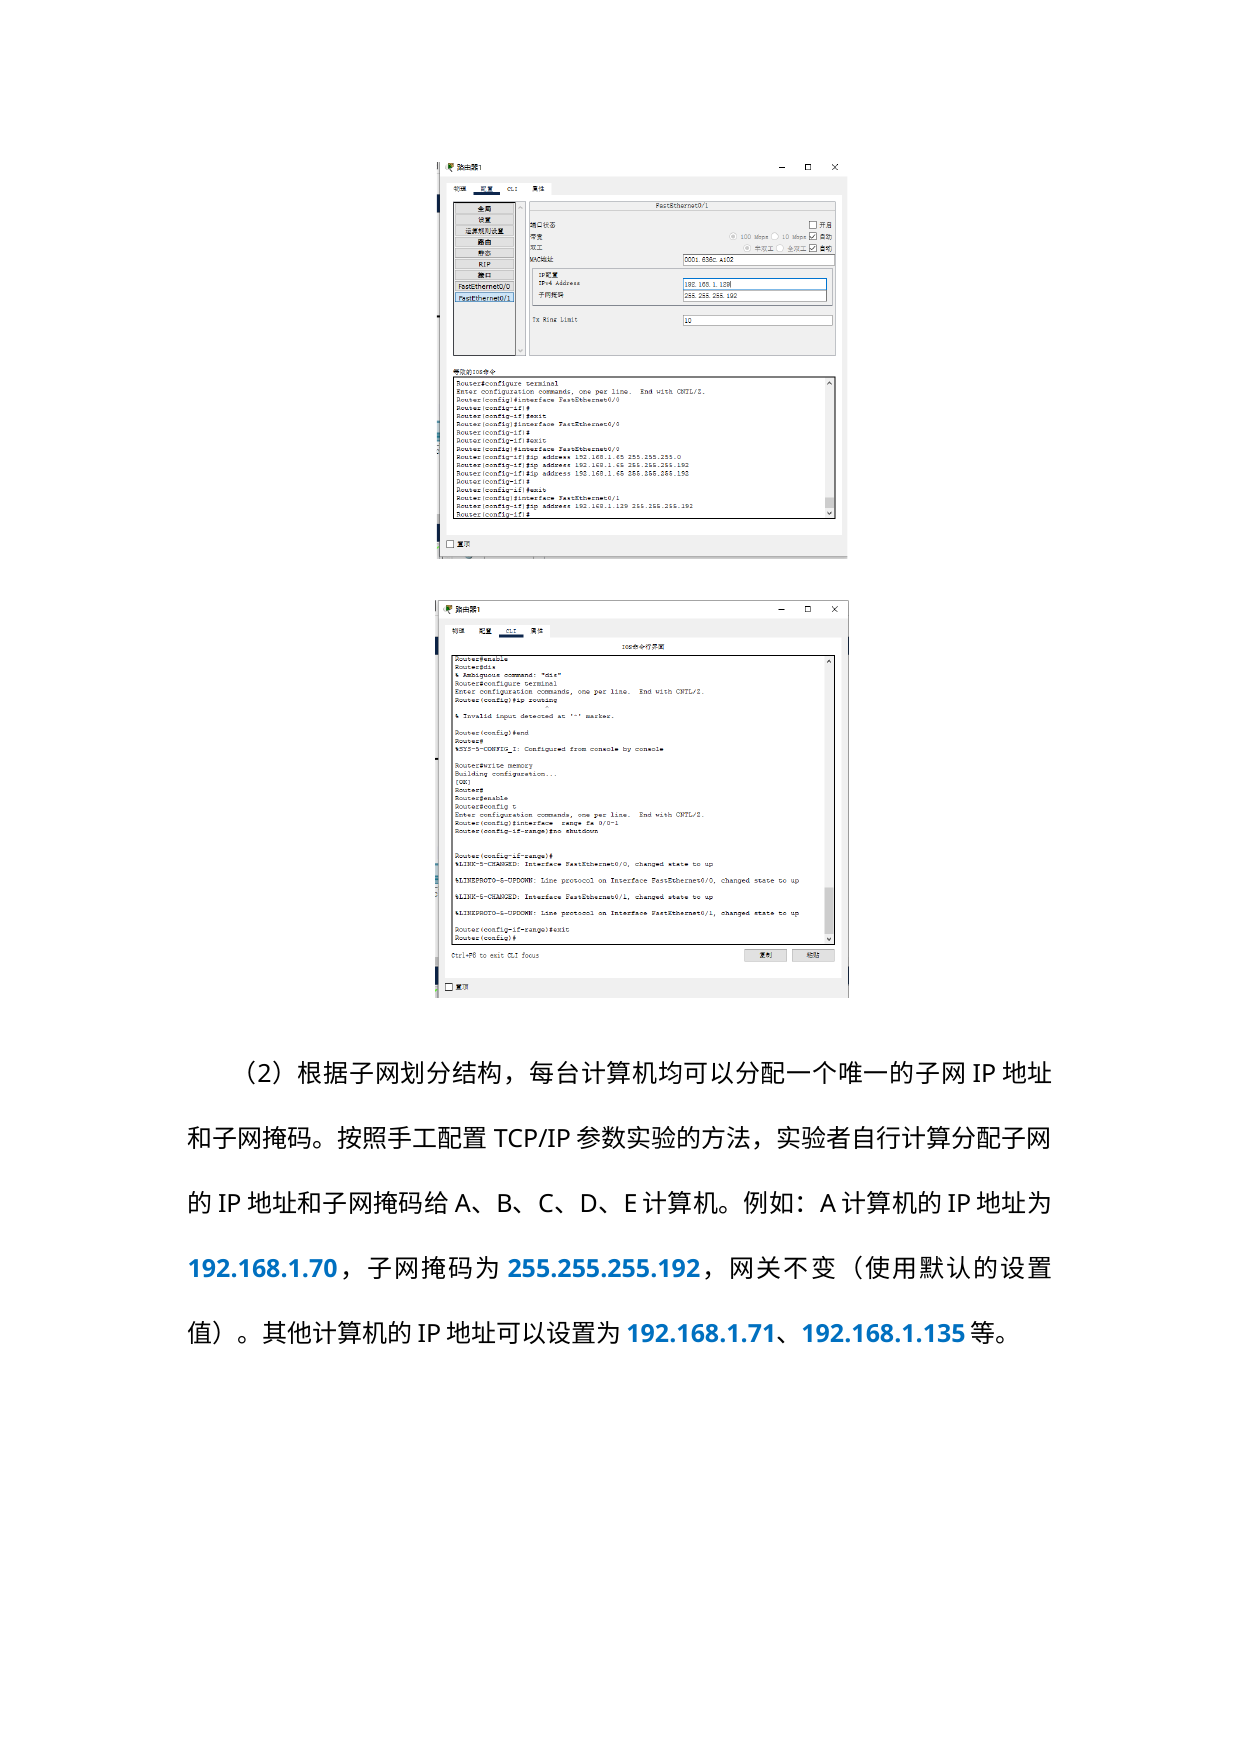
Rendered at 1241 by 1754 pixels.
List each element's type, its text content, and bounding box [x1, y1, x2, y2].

picture [435, 600, 849, 998]
picture [436, 162, 848, 559]
text （2）根据子网划分结构，每台计算机均可以分配一个唯一的子网IP地址和子网掩码。按照手工配置TCP/IP参数实验的方法，实验者自行计算分配子网的IP地址和子网掩码给A、B、C、D、E计算机。例如：A计算机的IP地址为192.168.1.70，子网掩码为255.255.255.192，网关不变（使用默认的设置值）。其他计算机的IP地址可以设置为192.168.1.71、192.168.1.135等。 [187, 1039, 1053, 1364]
